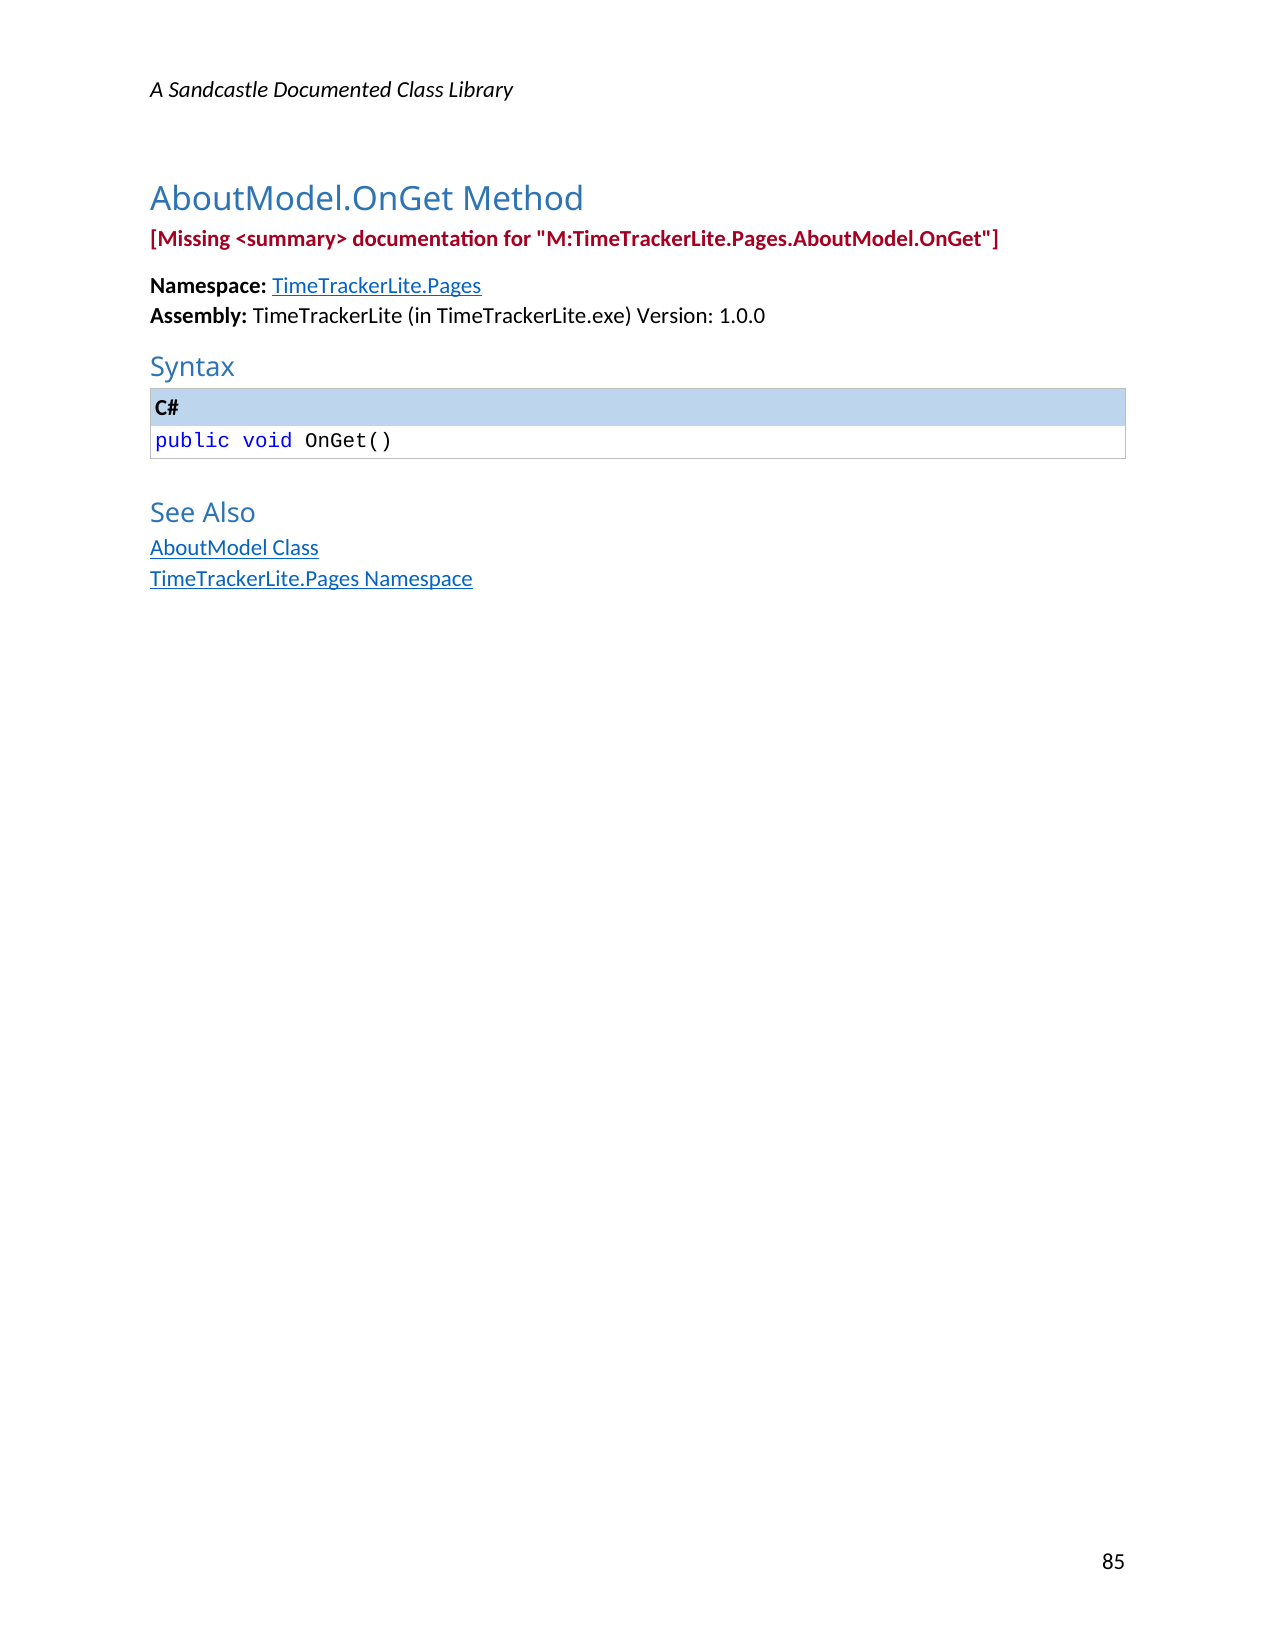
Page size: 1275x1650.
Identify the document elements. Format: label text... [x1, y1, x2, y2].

subtitle AboutModel.OnGet Method [150, 175, 1125, 220]
table_cell public void OnGet() [151, 426, 1125, 458]
table_header C# [151, 389, 1125, 426]
text Namespace: TimeTrackerLite.PagesAssembly: TimeTrackerLite (in TimeTrackerLite.exe) Version: 1.0.0 [150, 271, 1125, 329]
subtitle Syntax [150, 348, 1125, 385]
text AboutModel Class [150, 533, 1125, 562]
subtitle See Also [150, 494, 1125, 531]
text [Missing <summary> documentation for "M:TimeTrackerLite.Pages.AboutModel.OnGet"] [150, 224, 1125, 252]
text TimeTrackerLite.Pages Namespace [150, 564, 1125, 592]
